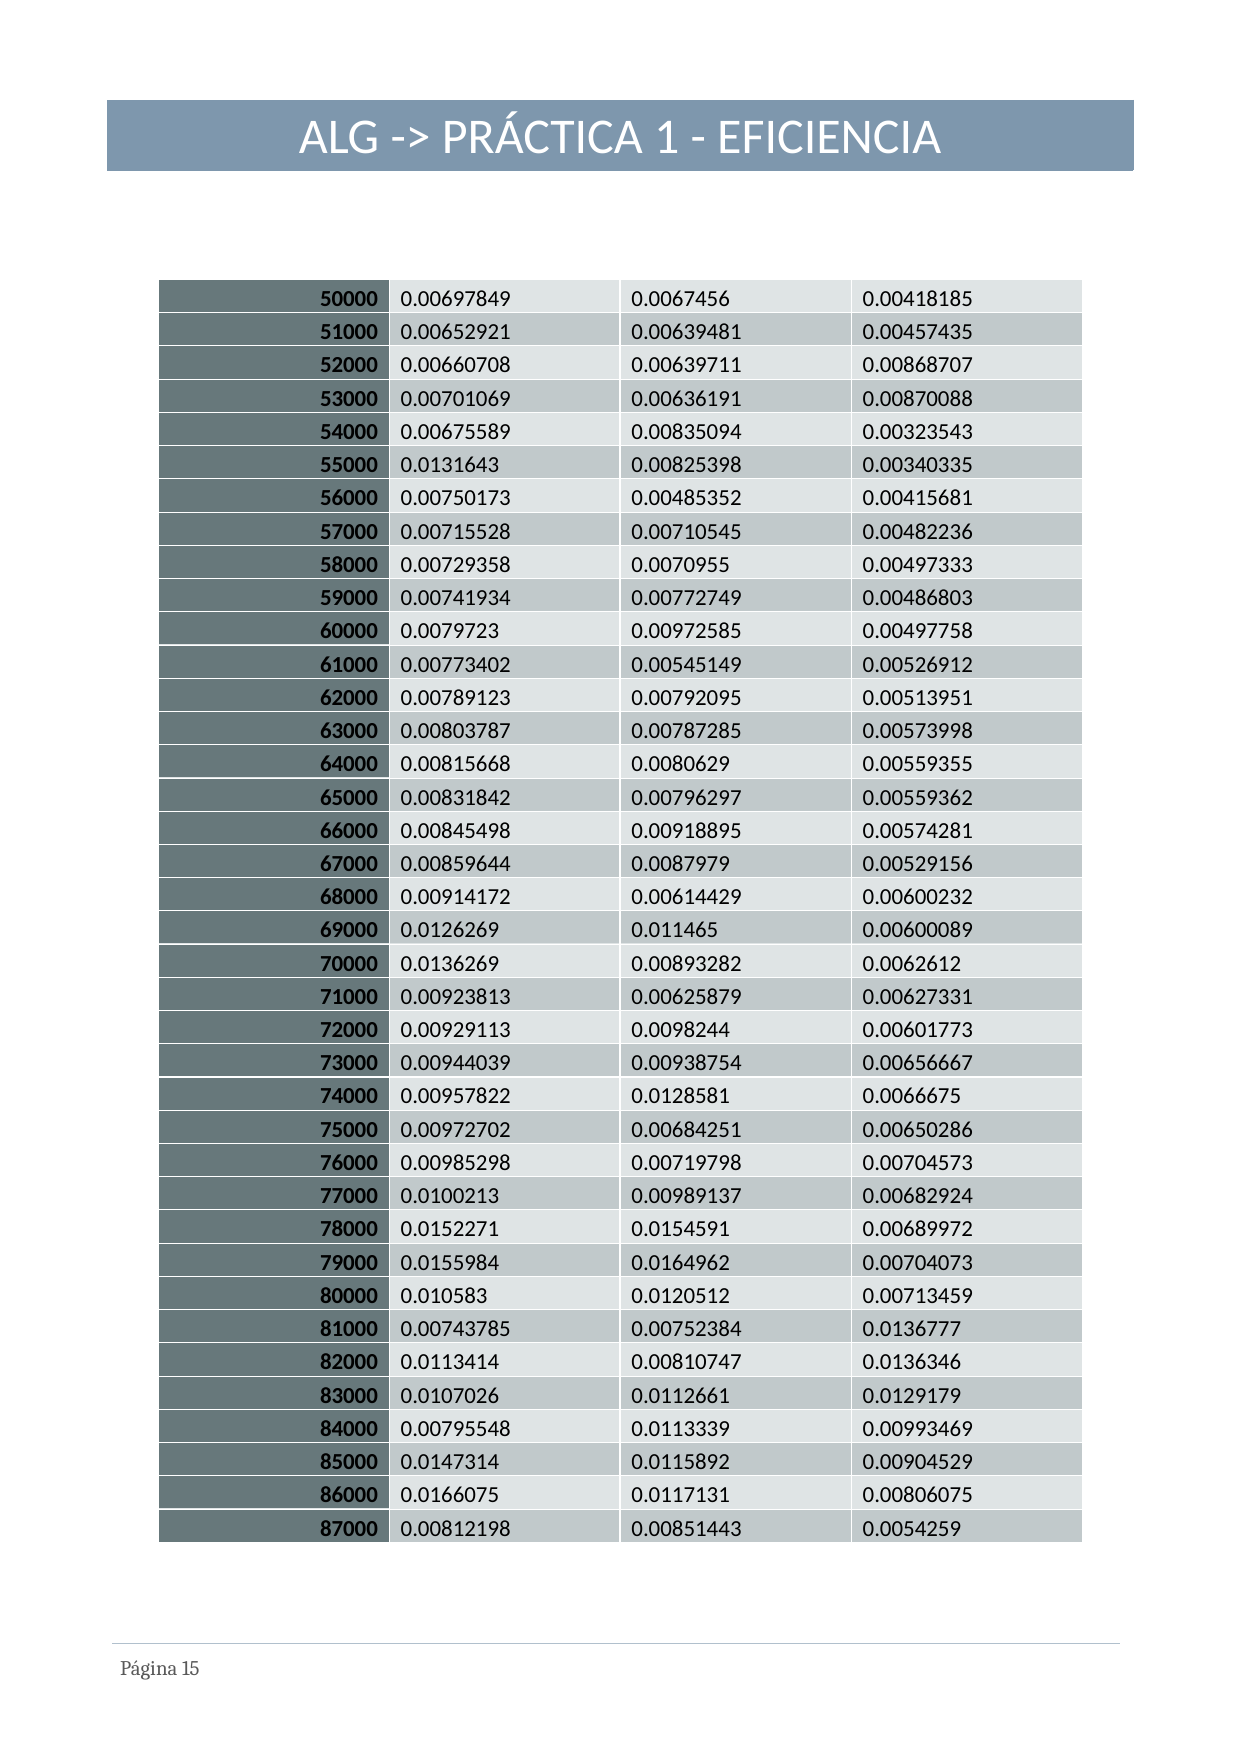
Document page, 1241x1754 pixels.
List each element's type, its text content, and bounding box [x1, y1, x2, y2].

table_cell 55000 [159, 446, 389, 478]
table_cell 0.00787285 [621, 712, 851, 744]
table_cell 71000 [159, 978, 389, 1010]
table_cell 0.0098244 [621, 1011, 851, 1043]
table_cell 0.0152271 [390, 1210, 619, 1243]
table_cell 0.00482236 [852, 513, 1082, 545]
table_cell 77000 [159, 1177, 389, 1209]
table_cell 0.00497758 [852, 612, 1082, 644]
table_cell 0.00486803 [852, 579, 1082, 611]
table_cell 0.00729358 [390, 546, 619, 578]
table_cell 0.0117131 [621, 1476, 851, 1508]
table_cell 0.0126269 [390, 911, 619, 943]
table_cell 66000 [159, 812, 389, 844]
table_cell 67000 [159, 845, 389, 877]
table_cell 0.00904529 [852, 1443, 1082, 1475]
table_cell 0.00859644 [390, 845, 619, 877]
table_cell 0.00825398 [621, 446, 851, 478]
table_cell 0.00340335 [852, 446, 1082, 478]
table_cell 0.00704573 [852, 1144, 1082, 1176]
table_cell 81000 [159, 1310, 389, 1342]
table_cell 0.00675589 [390, 413, 619, 445]
table_cell 82000 [159, 1343, 389, 1376]
table_cell 58000 [159, 546, 389, 578]
table_cell 0.0115892 [621, 1443, 851, 1475]
table_cell 62000 [159, 679, 389, 711]
table_cell 0.00415681 [852, 479, 1082, 512]
table_cell 0.00719798 [621, 1144, 851, 1176]
table_cell 76000 [159, 1144, 389, 1176]
table_cell 0.0166075 [390, 1476, 619, 1508]
table_cell 0.00684251 [621, 1111, 851, 1143]
table_cell 0.00985298 [390, 1144, 619, 1176]
table_cell 0.00806075 [852, 1476, 1082, 1508]
table_cell 0.00559362 [852, 779, 1082, 811]
table_cell 0.0164962 [621, 1244, 851, 1276]
table_cell 0.0147314 [390, 1443, 619, 1475]
table_cell 0.00418185 [852, 280, 1082, 312]
table_cell 0.00795548 [390, 1410, 619, 1442]
table_cell 0.00815668 [390, 745, 619, 777]
table_cell 87000 [159, 1510, 389, 1542]
table_cell 0.010583 [390, 1277, 619, 1309]
table_cell 0.00938754 [621, 1044, 851, 1076]
table_cell 53000 [159, 380, 389, 412]
table_cell 0.00772749 [621, 579, 851, 611]
table_cell 0.00870088 [852, 380, 1082, 412]
table_cell 85000 [159, 1443, 389, 1475]
table_cell 0.0087979 [621, 845, 851, 877]
table_cell 0.00868707 [852, 346, 1082, 379]
table_cell 0.00652921 [390, 313, 619, 345]
table_cell 79000 [159, 1244, 389, 1276]
table_cell 0.0113414 [390, 1343, 619, 1376]
table_cell 0.00559355 [852, 745, 1082, 777]
table_cell 0.0129179 [852, 1377, 1082, 1409]
table_cell 56000 [159, 479, 389, 512]
table_cell 0.0067456 [621, 280, 851, 312]
table_cell 0.00812198 [390, 1510, 619, 1542]
table_cell 84000 [159, 1410, 389, 1442]
table_cell 65000 [159, 779, 389, 811]
table_cell 73000 [159, 1044, 389, 1076]
table_cell 61000 [159, 646, 389, 678]
table_cell 0.0066675 [852, 1078, 1082, 1110]
table_cell 68000 [159, 878, 389, 910]
table_cell 83000 [159, 1377, 389, 1409]
table_cell 0.0128581 [621, 1078, 851, 1110]
table_cell 0.00625879 [621, 978, 851, 1010]
table_cell 0.00457435 [852, 313, 1082, 345]
table_cell 0.0107026 [390, 1377, 619, 1409]
table_cell 0.00682924 [852, 1177, 1082, 1209]
table_cell 0.0100213 [390, 1177, 619, 1209]
table_cell 0.00789123 [390, 679, 619, 711]
table_cell 0.00972585 [621, 612, 851, 644]
table_cell 0.00989137 [621, 1177, 851, 1209]
table_cell 0.00923813 [390, 978, 619, 1010]
table_cell 0.0120512 [621, 1277, 851, 1309]
table_cell 0.00914172 [390, 878, 619, 910]
table_cell 70000 [159, 945, 389, 977]
table_cell 0.00918895 [621, 812, 851, 844]
table_cell 57000 [159, 513, 389, 545]
table_cell 0.0155984 [390, 1244, 619, 1276]
table_cell 0.00851443 [621, 1510, 851, 1542]
table_cell 0.0070955 [621, 546, 851, 578]
table_cell 59000 [159, 579, 389, 611]
table_cell 0.00636191 [621, 380, 851, 412]
table_cell 50000 [159, 280, 389, 312]
table_cell 74000 [159, 1078, 389, 1110]
table_cell 0.00713459 [852, 1277, 1082, 1309]
table_cell 0.00656667 [852, 1044, 1082, 1076]
table_cell 0.00529156 [852, 845, 1082, 877]
table_cell 0.0136777 [852, 1310, 1082, 1342]
table_cell 51000 [159, 313, 389, 345]
table_cell 0.00715528 [390, 513, 619, 545]
table_cell 0.00796297 [621, 779, 851, 811]
table_cell 0.00944039 [390, 1044, 619, 1076]
table_cell 0.011465 [621, 911, 851, 943]
table_cell 0.00810747 [621, 1343, 851, 1376]
table_cell 0.00689972 [852, 1210, 1082, 1243]
table_cell 0.00704073 [852, 1244, 1082, 1276]
table_cell 0.00750173 [390, 479, 619, 512]
table_cell 0.00545149 [621, 646, 851, 678]
table_cell 0.00639711 [621, 346, 851, 379]
table_cell 0.00526912 [852, 646, 1082, 678]
table_cell 80000 [159, 1277, 389, 1309]
table_cell 0.00972702 [390, 1111, 619, 1143]
table_cell 0.00835094 [621, 413, 851, 445]
table_cell 0.00485352 [621, 479, 851, 512]
table_cell 52000 [159, 346, 389, 379]
table_cell 0.00845498 [390, 812, 619, 844]
table_cell 0.00752384 [621, 1310, 851, 1342]
table_cell 78000 [159, 1210, 389, 1243]
table_cell 0.00574281 [852, 812, 1082, 844]
table_cell 0.0113339 [621, 1410, 851, 1442]
table_cell 69000 [159, 911, 389, 943]
table_cell 0.00601773 [852, 1011, 1082, 1043]
table_cell 72000 [159, 1011, 389, 1043]
table_cell 0.00573998 [852, 712, 1082, 744]
table_cell 0.00701069 [390, 380, 619, 412]
table_cell 0.00743785 [390, 1310, 619, 1342]
table_cell 0.0154591 [621, 1210, 851, 1243]
table_cell 75000 [159, 1111, 389, 1143]
table_cell 0.00792095 [621, 679, 851, 711]
table_cell 0.00697849 [390, 280, 619, 312]
table_cell 0.00929113 [390, 1011, 619, 1043]
table_cell 0.00600232 [852, 878, 1082, 910]
table_cell 0.00957822 [390, 1078, 619, 1110]
table_cell 0.00893282 [621, 945, 851, 977]
table_cell 0.00600089 [852, 911, 1082, 943]
table_cell 0.0054259 [852, 1510, 1082, 1542]
table_cell 0.0062612 [852, 945, 1082, 977]
table_cell 0.00831842 [390, 779, 619, 811]
table_cell 0.00627331 [852, 978, 1082, 1010]
table_cell 60000 [159, 612, 389, 644]
table_cell 0.0131643 [390, 446, 619, 478]
table_cell 0.00650286 [852, 1111, 1082, 1143]
table_cell 64000 [159, 745, 389, 777]
table_cell 0.00323543 [852, 413, 1082, 445]
table_cell 0.00710545 [621, 513, 851, 545]
table_cell 0.0136346 [852, 1343, 1082, 1376]
table_cell 86000 [159, 1476, 389, 1508]
table_cell 0.00513951 [852, 679, 1082, 711]
table_cell 0.00993469 [852, 1410, 1082, 1442]
table_cell 0.0080629 [621, 745, 851, 777]
table_cell 0.0136269 [390, 945, 619, 977]
table_cell 0.0112661 [621, 1377, 851, 1409]
table_cell 54000 [159, 413, 389, 445]
table_cell 0.00497333 [852, 546, 1082, 578]
table_cell 0.00803787 [390, 712, 619, 744]
table_cell 0.00614429 [621, 878, 851, 910]
table_cell 0.00773402 [390, 646, 619, 678]
table_cell 0.0079723 [390, 612, 619, 644]
table_cell 0.00660708 [390, 346, 619, 379]
table_cell 0.00741934 [390, 579, 619, 611]
table_cell 63000 [159, 712, 389, 744]
table_cell 0.00639481 [621, 313, 851, 345]
